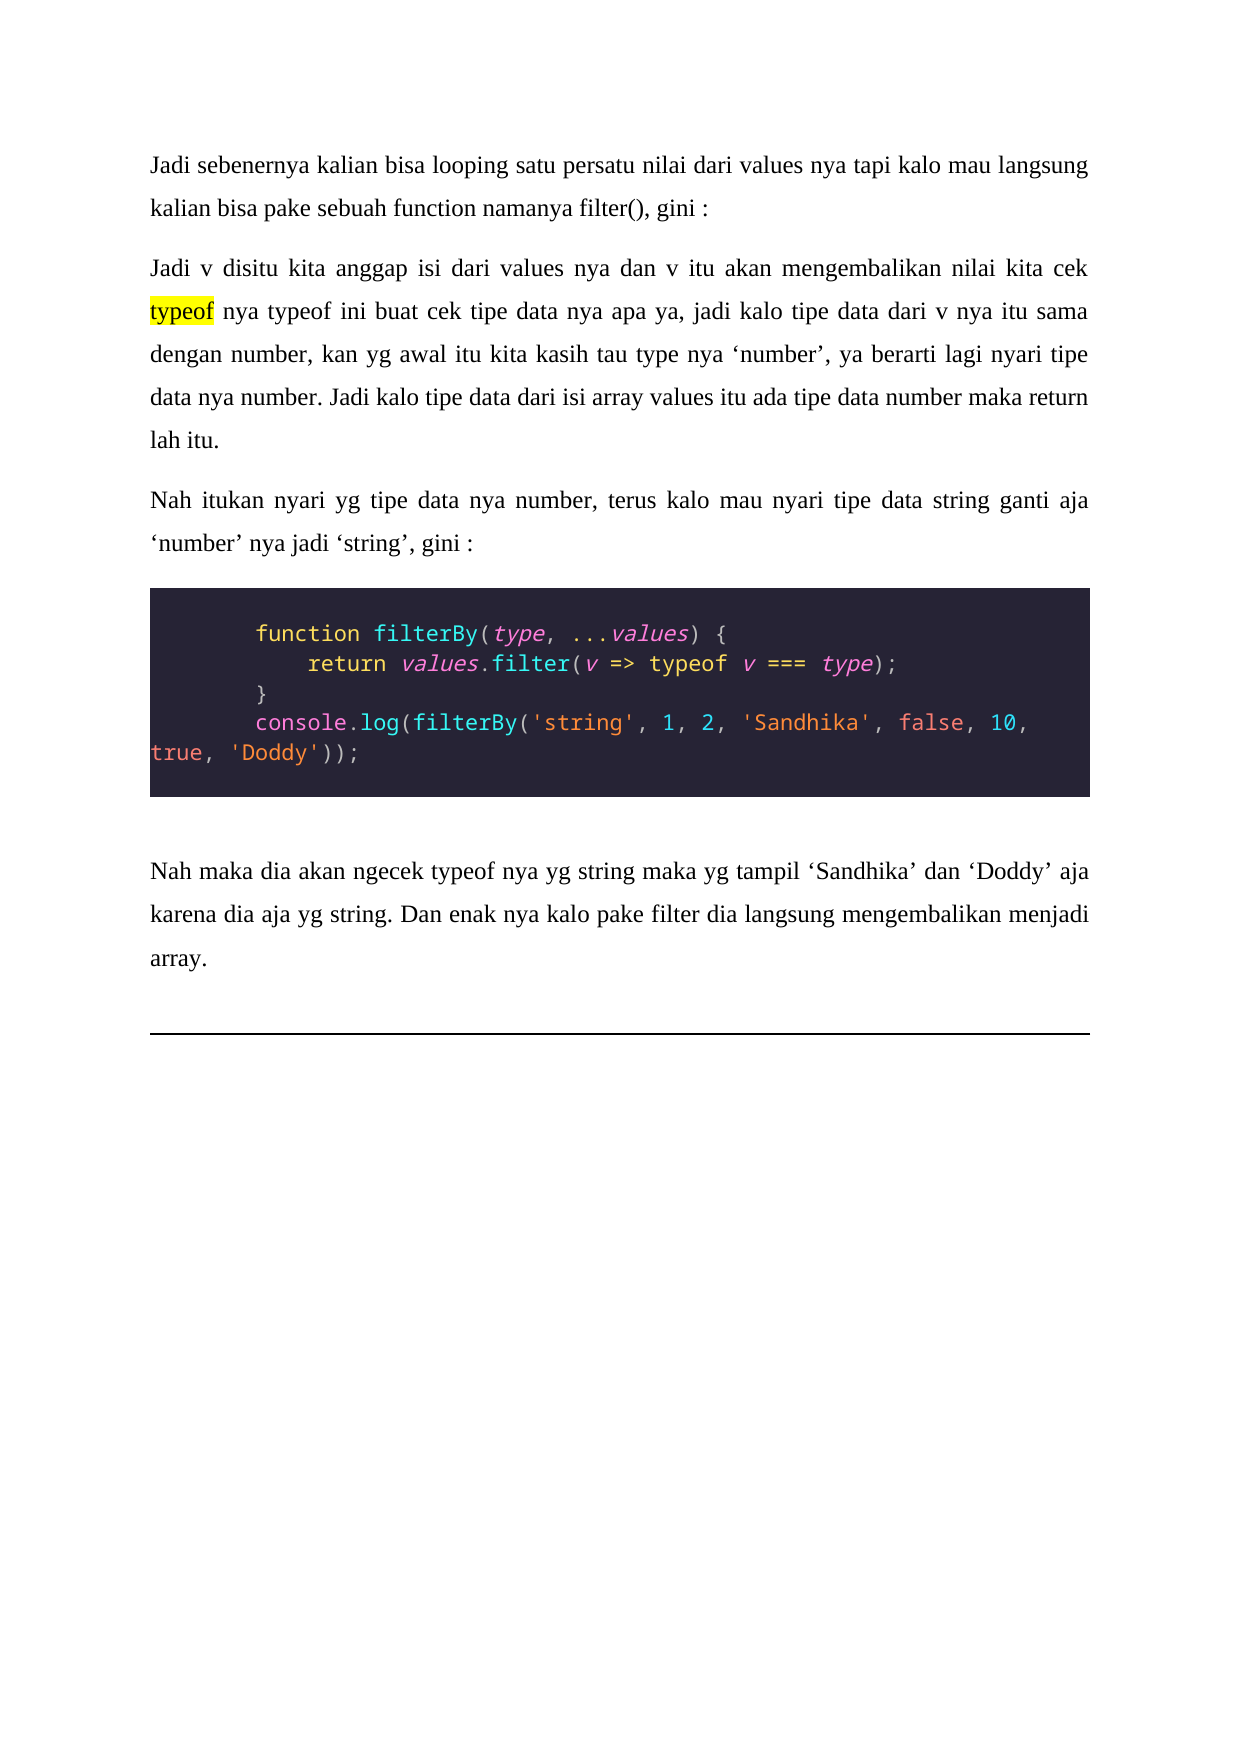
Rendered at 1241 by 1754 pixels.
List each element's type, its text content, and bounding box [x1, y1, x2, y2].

text Nah maka dia akan ngecek typeof nya yg string maka yg tampil ‘Sandhika’ dan ‘Doddy’ aja karena dia aja yg string. Dan enak nya kalo pake filter dia langsung mengembalikan menjadi array. [150, 856, 1090, 971]
text Jadi v disitu kita anggap isi dari values nya dan v itu akan mengembalikan nilai kita cek typeof nya typeof ini buat cek tipe data nya apa ya, jadi kalo tipe data dari v nya itu sama dengan number, kan yg awal itu kita kasih tau type nya ‘number’, ya berarti lagi nyari tipe data nya number. Jadi kalo tipe data dari isi array values itu ada tipe data number maka return lah itu. [150, 253, 1090, 454]
text Jadi sebenernya kalian bisa looping satu persatu nilai dari values nya tapi kalo mau langsung kalian bisa pake sebuah function namanya filter(), gini : [150, 150, 1090, 222]
text Nah itukan nyari yg tipe data nya number, terus kalo mau nyari tipe data string ganti aja ‘number’ nya jadi ‘string’, gini : [150, 485, 1090, 557]
text function filterBy(type, ...values) { [150, 618, 1090, 648]
text } [150, 677, 1090, 707]
text console.log(filterBy('string', 1, 2, 'Sandhika', false, 10, true, 'Doddy')); [150, 707, 1090, 767]
text return values.filter(v => typeof v === type); [150, 648, 1090, 677]
